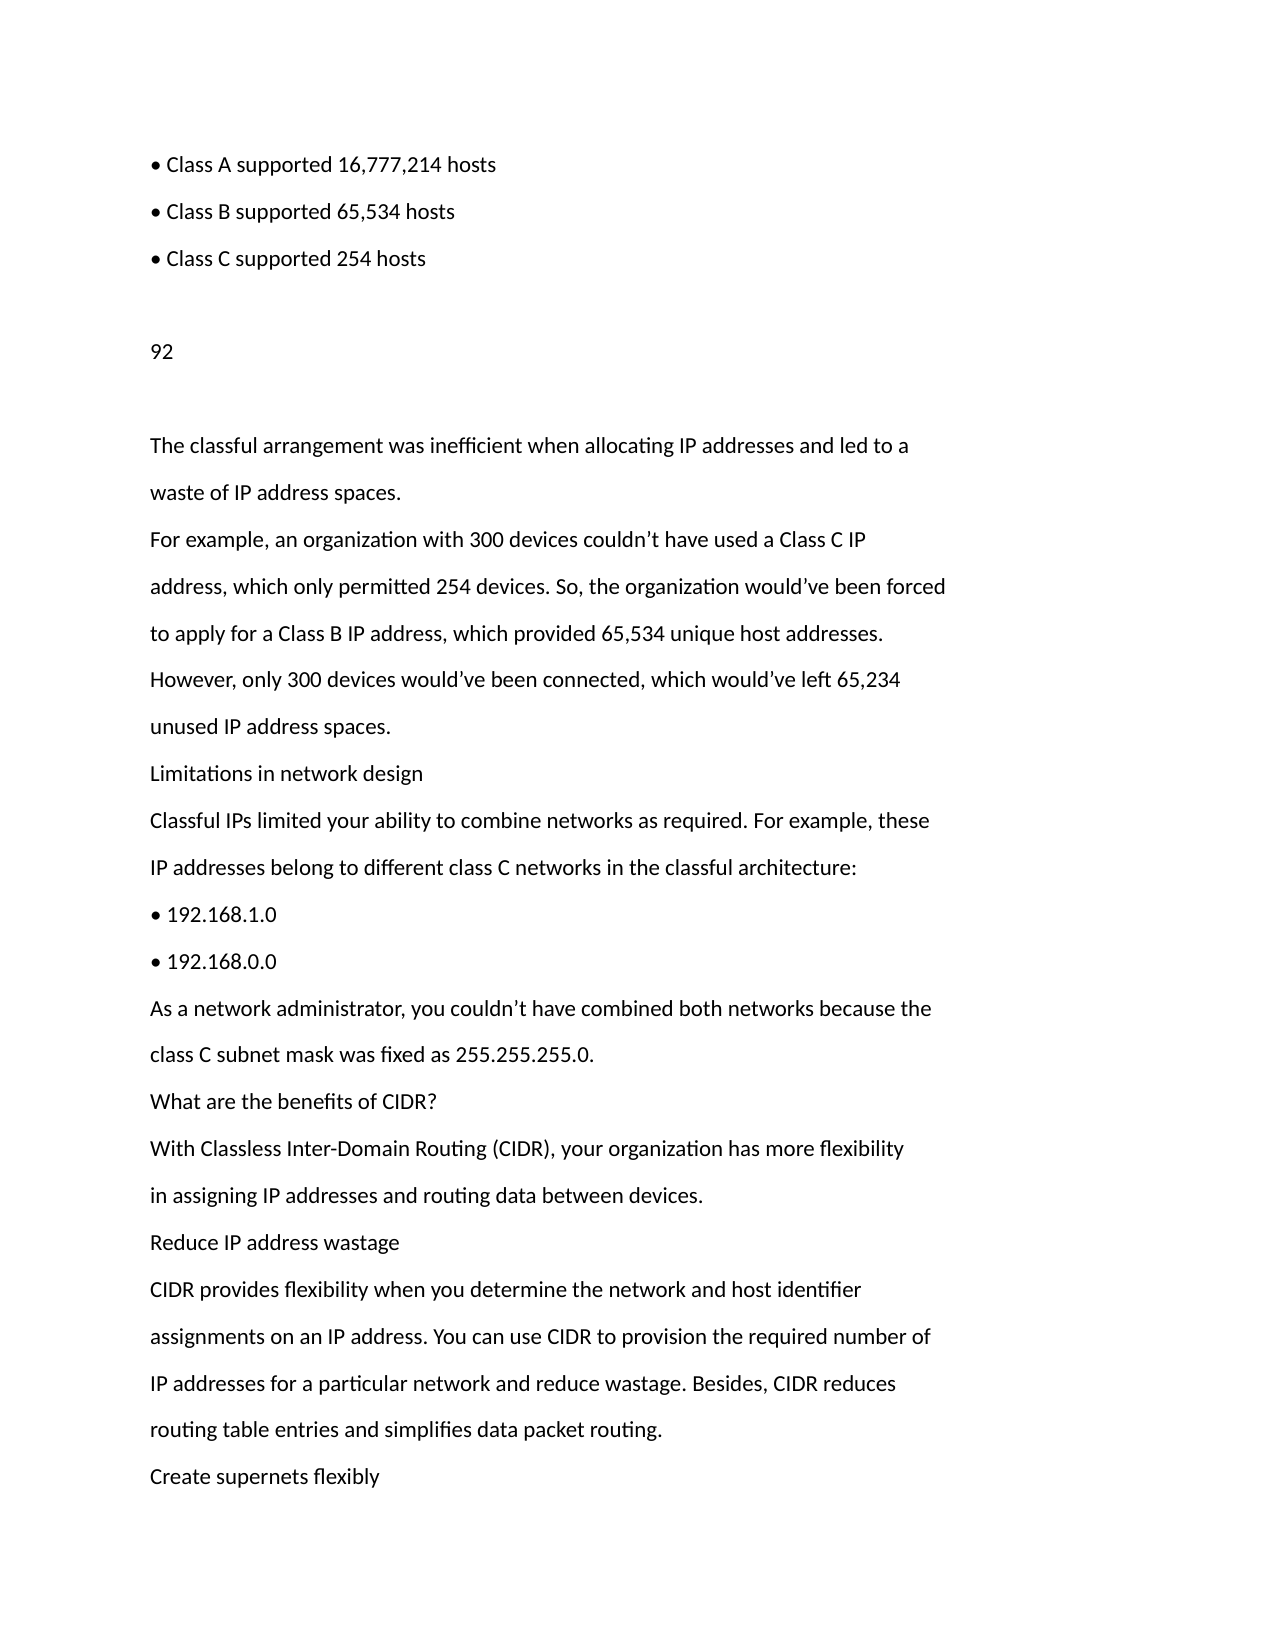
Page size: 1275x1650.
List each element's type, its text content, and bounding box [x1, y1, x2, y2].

text • 192.168.0.0 [150, 947, 1125, 975]
text Create supernets flexibly [150, 1462, 1125, 1491]
text in assigning IP addresses and routing data between devices. [150, 1181, 1125, 1209]
text Classful IPs limited your ability to combine networks as required. For example, these [150, 806, 1125, 834]
text 92 [150, 337, 1125, 366]
text to apply for a Class B IP address, which provided 65,534 unique host addresses. [150, 619, 1125, 647]
text class C subnet mask was fixed as 255.255.255.0. [150, 1041, 1125, 1069]
text CIDR provides flexibility when you determine the network and host identifier [150, 1275, 1125, 1303]
text assignments on an IP address. You can use CIDR to provision the required number of [150, 1322, 1125, 1350]
text For example, an organization with 300 devices couldn’t have used a Class C IP [150, 525, 1125, 553]
text routing table entries and simplifies data packet routing. [150, 1416, 1125, 1444]
text IP addresses for a particular network and reduce wastage. Besides, CIDR reduces [150, 1369, 1125, 1397]
text • 192.168.1.0 [150, 900, 1125, 928]
text unused IP address spaces. [150, 712, 1125, 741]
text The classful arrangement was inefficient when allocating IP addresses and led to a [150, 431, 1125, 459]
text Limitations in network design [150, 759, 1125, 787]
text Reduce IP address wastage [150, 1228, 1125, 1256]
text • Class B supported 65,534 hosts [150, 197, 1125, 225]
text • Class A supported 16,777,214 hosts [150, 150, 1125, 178]
text What are the benefits of CIDR? [150, 1087, 1125, 1116]
text With Classless Inter-Domain Routing (CIDR), your organization has more flexibility [150, 1134, 1125, 1162]
text As a network administrator, you couldn’t have combined both networks because the [150, 994, 1125, 1022]
text address, which only permitted 254 devices. So, the organization would’ve been forced [150, 572, 1125, 600]
text • Class C supported 254 hosts [150, 244, 1125, 272]
text IP addresses belong to different class C networks in the classful architecture: [150, 853, 1125, 881]
text waste of IP address spaces. [150, 478, 1125, 506]
text However, only 300 devices would’ve been connected, which would’ve left 65,234 [150, 666, 1125, 694]
